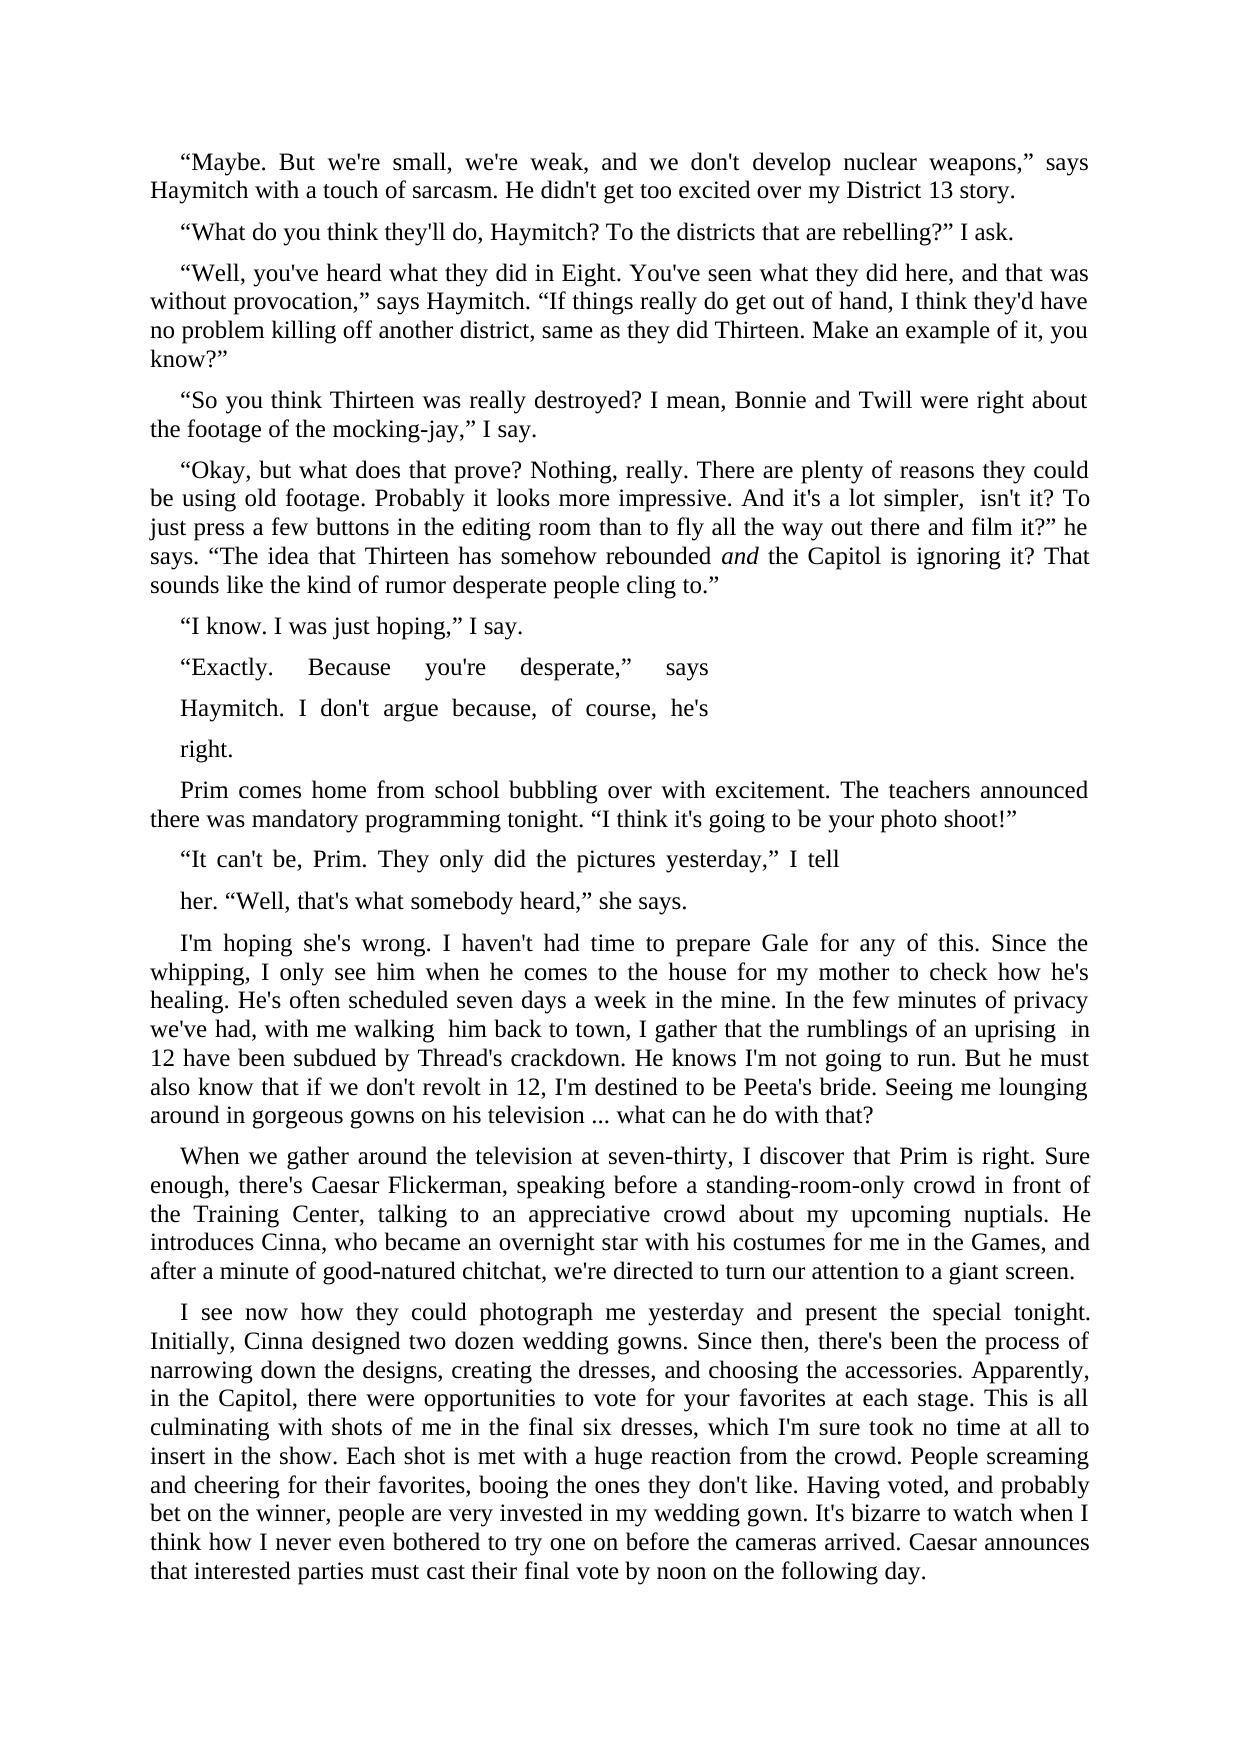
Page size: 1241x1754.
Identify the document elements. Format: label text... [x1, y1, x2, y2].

text “Exactly. Because you're desperate,” says Haymitch. I don't argue because, of course, he's right. [180, 652, 709, 763]
text “It can't be, Prim. They only did the pictures yesterday,” I tell her. “Well, that's what somebody heard,” she says. [180, 844, 841, 915]
text “I know. I was just hoping,” I say. [180, 611, 1103, 640]
text I see now how they could photograph me yesterday and present the special tonight. Initially, Cinna designed two dozen wedding gowns. Since then, there's been the process of narrowing down the designs, creating the dresses, and choosing the accessories. Apparently, in the Capitol, there were opportunities to vote for your favorites at each stage. This is all culminating with shots of me in the final six dresses, which I'm sure took no time at all to insert in the show. Each shot is met with a huge reaction from the crowd. People screaming and cheering for their favorites, booing the ones they don't like. Having voted, and probably bet on the winner, people are very invested in my wedding gown. It's bizarre to watch when I think how I never even bothered to try one on before the cameras arrived. Caesar announces that interested parties must cast their final vote by noon on the following day. [150, 1297, 1091, 1585]
text I'm hoping she's wrong. I haven't had time to prepare Gale for any of this. Since the whipping, I only see him when he comes to the house for my mother to check how he's healing. He's often scheduled seven days a week in the mine. In the few minutes of privacy we've had, with me walking him back to town, I gather that the rumblings of an uprising in 12 have been subdued by Thread's crackdown. He knows I'm not going to run. But he must also know that if we don't revolt in 12, I'm destined to be Peeta's bride. Seeing me lounging around in gorgeous gowns on his television ... what can he do with that? [150, 928, 1090, 1129]
text “Well, you've heard what they did in Eight. You've seen what they did here, and that was without provocation,” says Haymitch. “If things really do get out of hand, I think they'd have no problem killing off another district, same as they did Thirteen. Make an example of it, you know?” [150, 258, 1090, 373]
text “So you think Thirteen was really destroyed? I mean, Bonnie and Twill were right about the footage of the mocking-jay,” I say. [150, 385, 1089, 443]
text “What do you think they'll do, Haymitch? To the districts that are rebelling?” I ask. [180, 217, 1103, 245]
text When we gather around the television at seven-thirty, I discover that Prim is right. Sure enough, there's Caesar Flickerman, speaking before a standing-room-only crowd in front of the Training Center, talking to an appreciative crowd about my upcoming nuptials. He introduces Cinna, who became an overnight star with his costumes for me in the Games, and after a minute of good-natured chitchat, we're directed to turn our attention to a giant screen. [150, 1141, 1091, 1285]
text “Okay, but what does that prove? Nothing, really. There are plenty of reasons they could be using old footage. Probably it looks more impressive. And it's a lot simpler, isn't it? To just press a few buttons in the editing room than to fly all the way out there and film it?” he says. “The idea that Thirteen has somehow rebounded and the Capitol is ignoring it? That sounds like the kind of rumor desperate people cling to.” [150, 455, 1090, 598]
text Prim comes home from school bubbling over with excitement. The teachers announced there was mandatory programming tonight. “I think it's going to be your photo shoot!” [150, 775, 1089, 833]
text “Maybe. But we're small, we're weak, and we don't develop nuclear weapons,” says Haymitch with a touch of sarcasm. He didn't get too excited over my District 13 story. [150, 147, 1089, 204]
